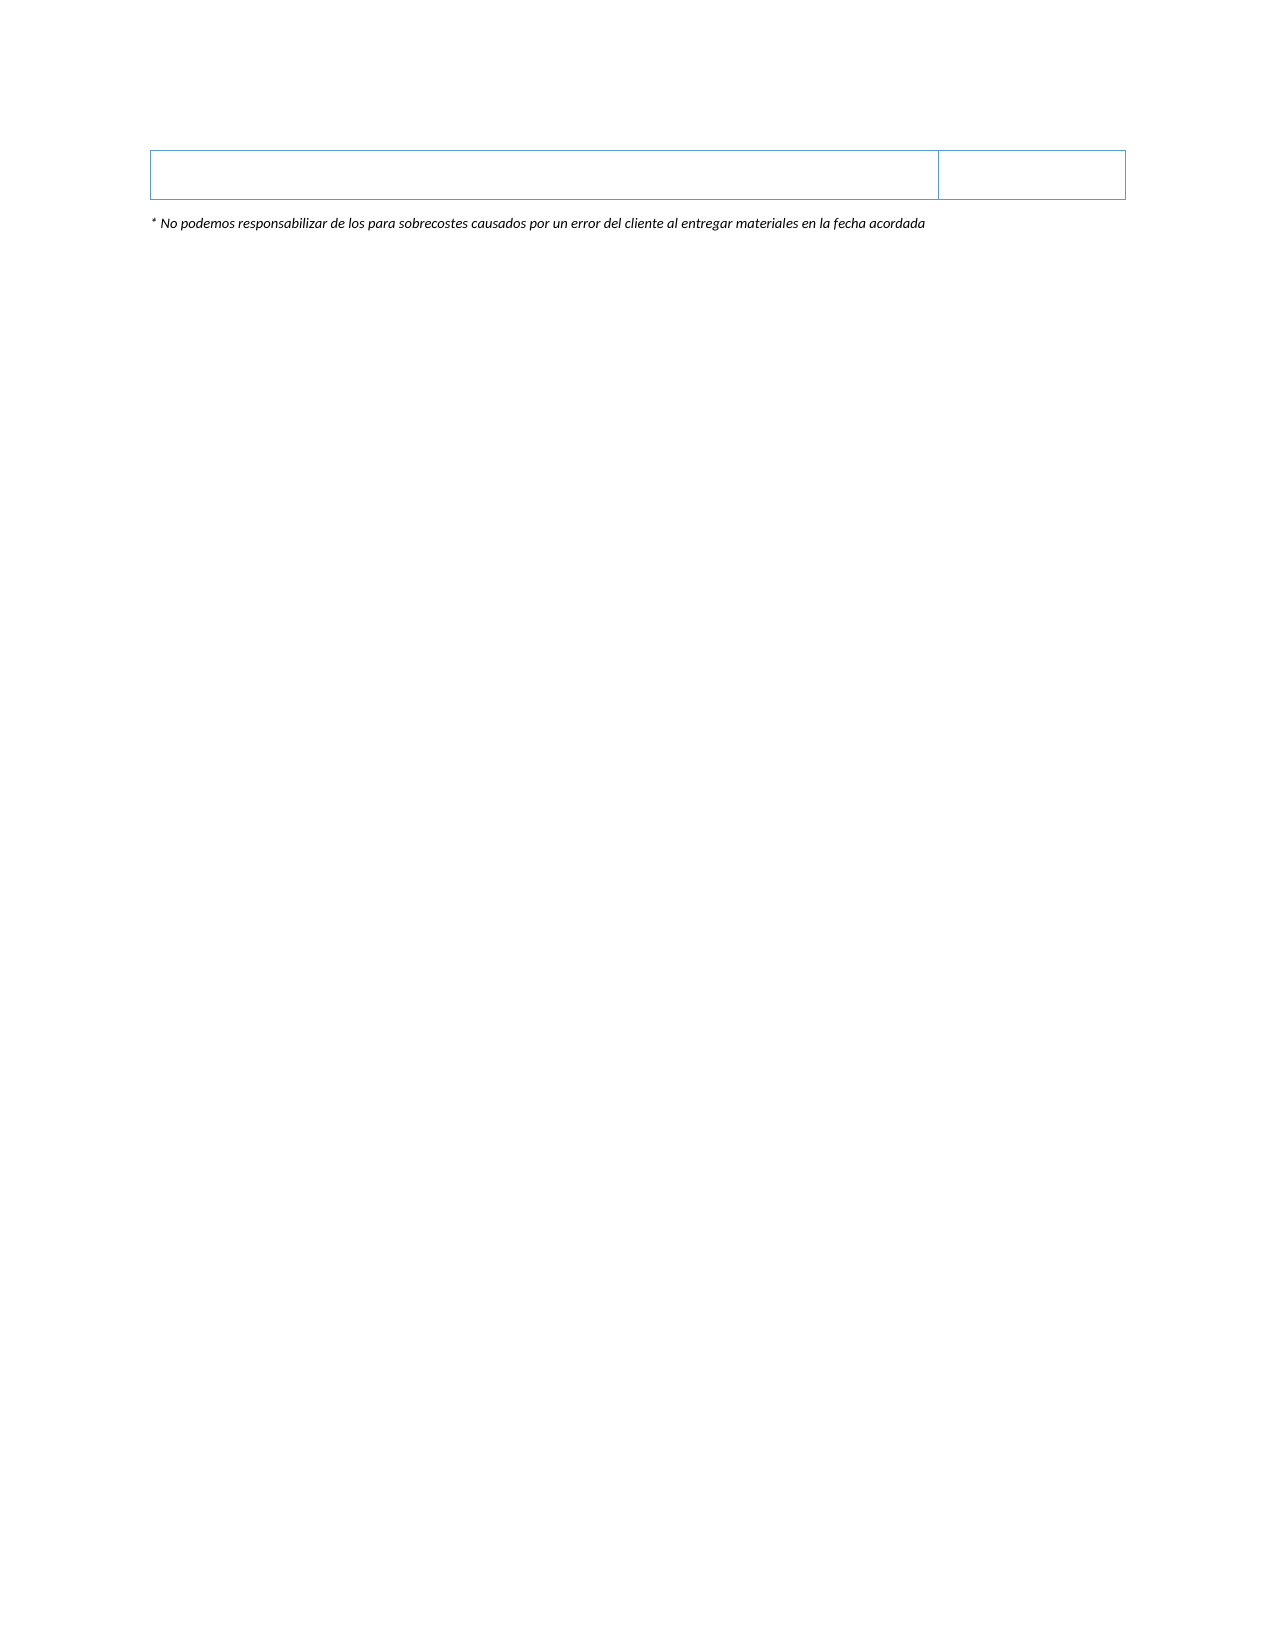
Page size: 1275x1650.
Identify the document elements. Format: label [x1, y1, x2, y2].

table_cell [939, 151, 1125, 199]
table_cell [151, 151, 938, 199]
